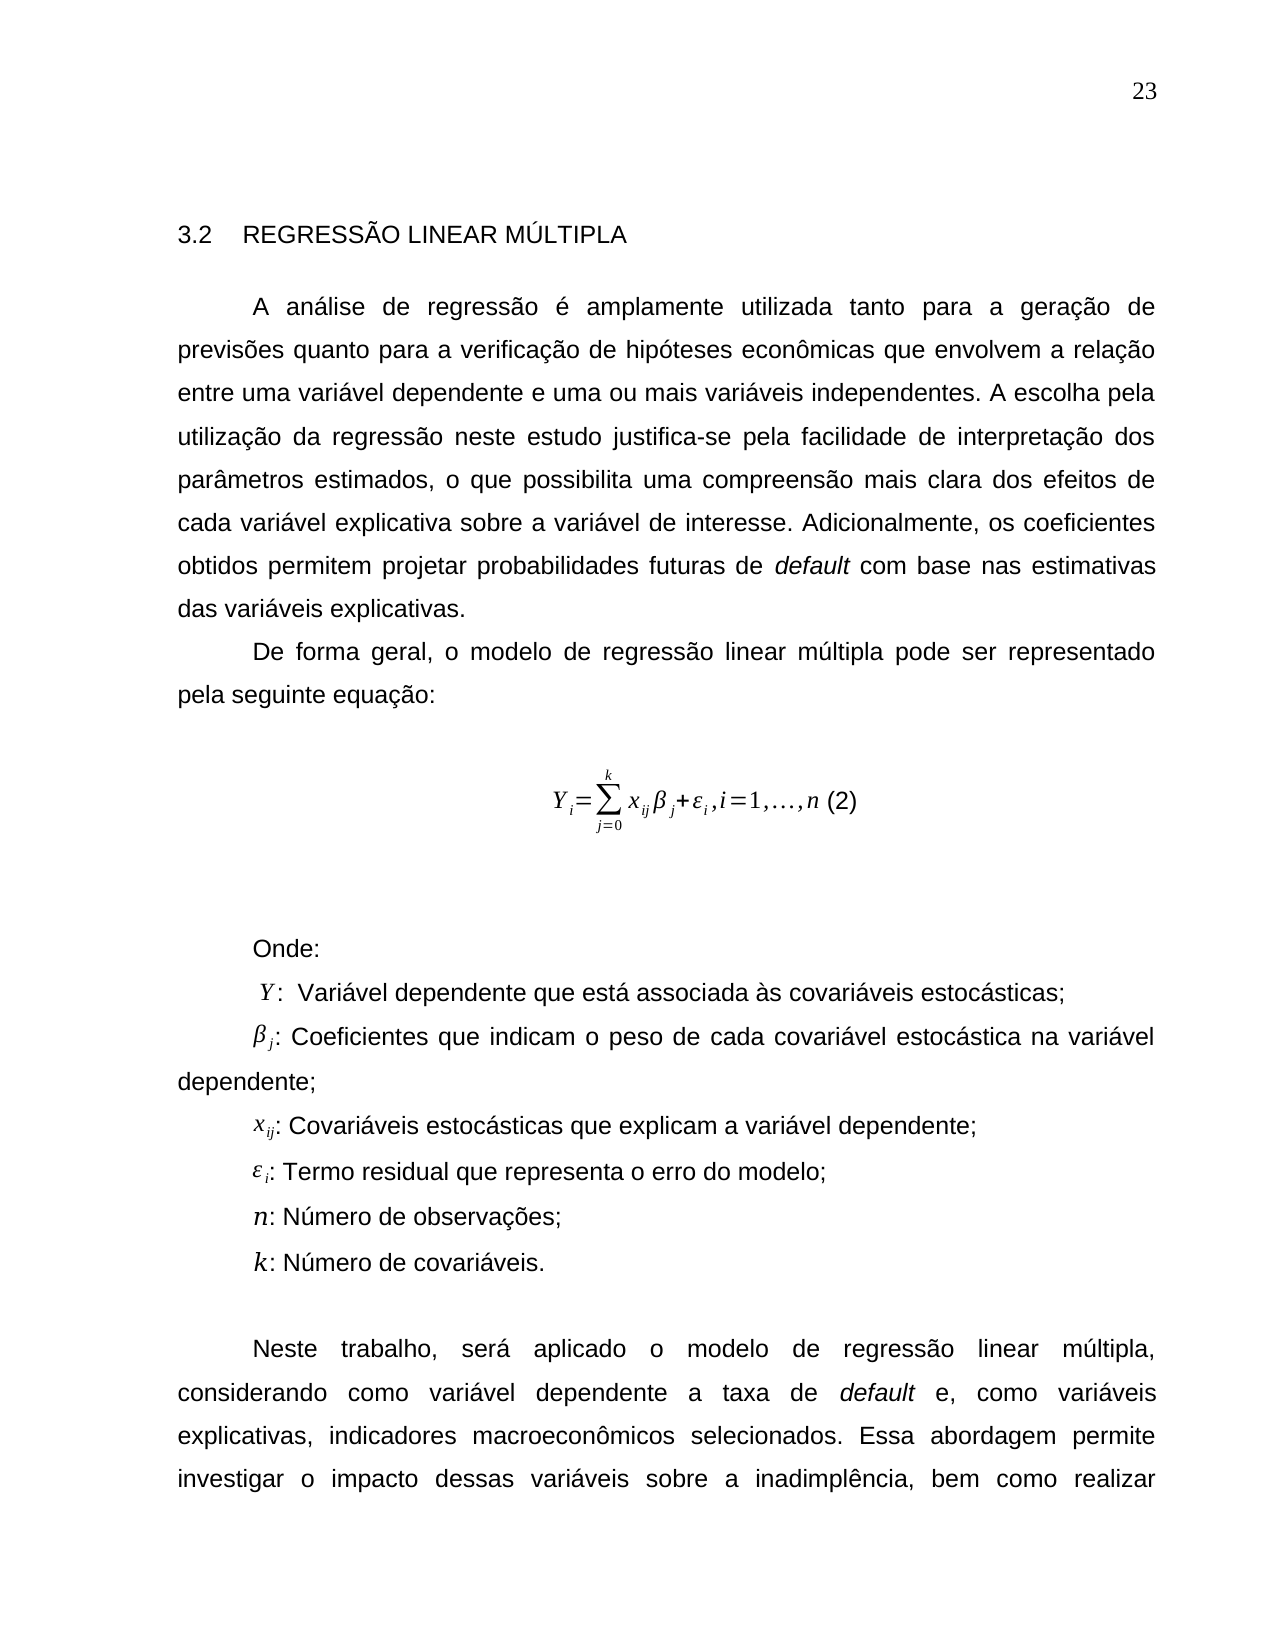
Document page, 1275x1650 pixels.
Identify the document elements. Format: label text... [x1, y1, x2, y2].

text 𝑛: Número de observações; [177, 1201, 1157, 1231]
text : Variável dependente que está associada às covariáveis estocásticas; [177, 978, 1157, 1006]
subtitle 3.2 REGRESSÃO LINEAR MÚLTIPLA [177, 220, 1157, 249]
text 𝑘: Número de covariáveis. [177, 1246, 1157, 1276]
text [177, 1334, 1157, 1492]
text Onde: [177, 934, 1157, 963]
text A análise de regressão é amplamente utilizada tanto para a geração de previsões quanto para a verificação de hipóteses econômicas que envolvem a relação entre uma variável dependente e uma ou mais variáveis independentes. A escolha pela utilização da regressão neste estudo justifica-se pela facilidade de interpretação dos parâmetros estimados, o que possibilita uma compreensão mais clara dos efeitos de cada variável explicativa sobre a variável de interesse. Adicionalmente, os coeficientes obtidos permitem projetar probabilidades futuras de default com base nas estimativas das variáveis explicativas. [177, 292, 1157, 623]
text : Termo residual que representa o erro do modelo; [177, 1155, 1157, 1187]
text : Covariáveis estocásticas que explicam a variável dependente; [177, 1109, 1157, 1141]
text : Coeficientes que indicam o peso de cada covariável estocástica na variável dependente; [177, 1021, 1157, 1095]
text (2) [177, 767, 1157, 834]
text De forma geral, o modelo de regressão linear múltipla pode ser representado pela seguinte equação: [177, 637, 1157, 709]
